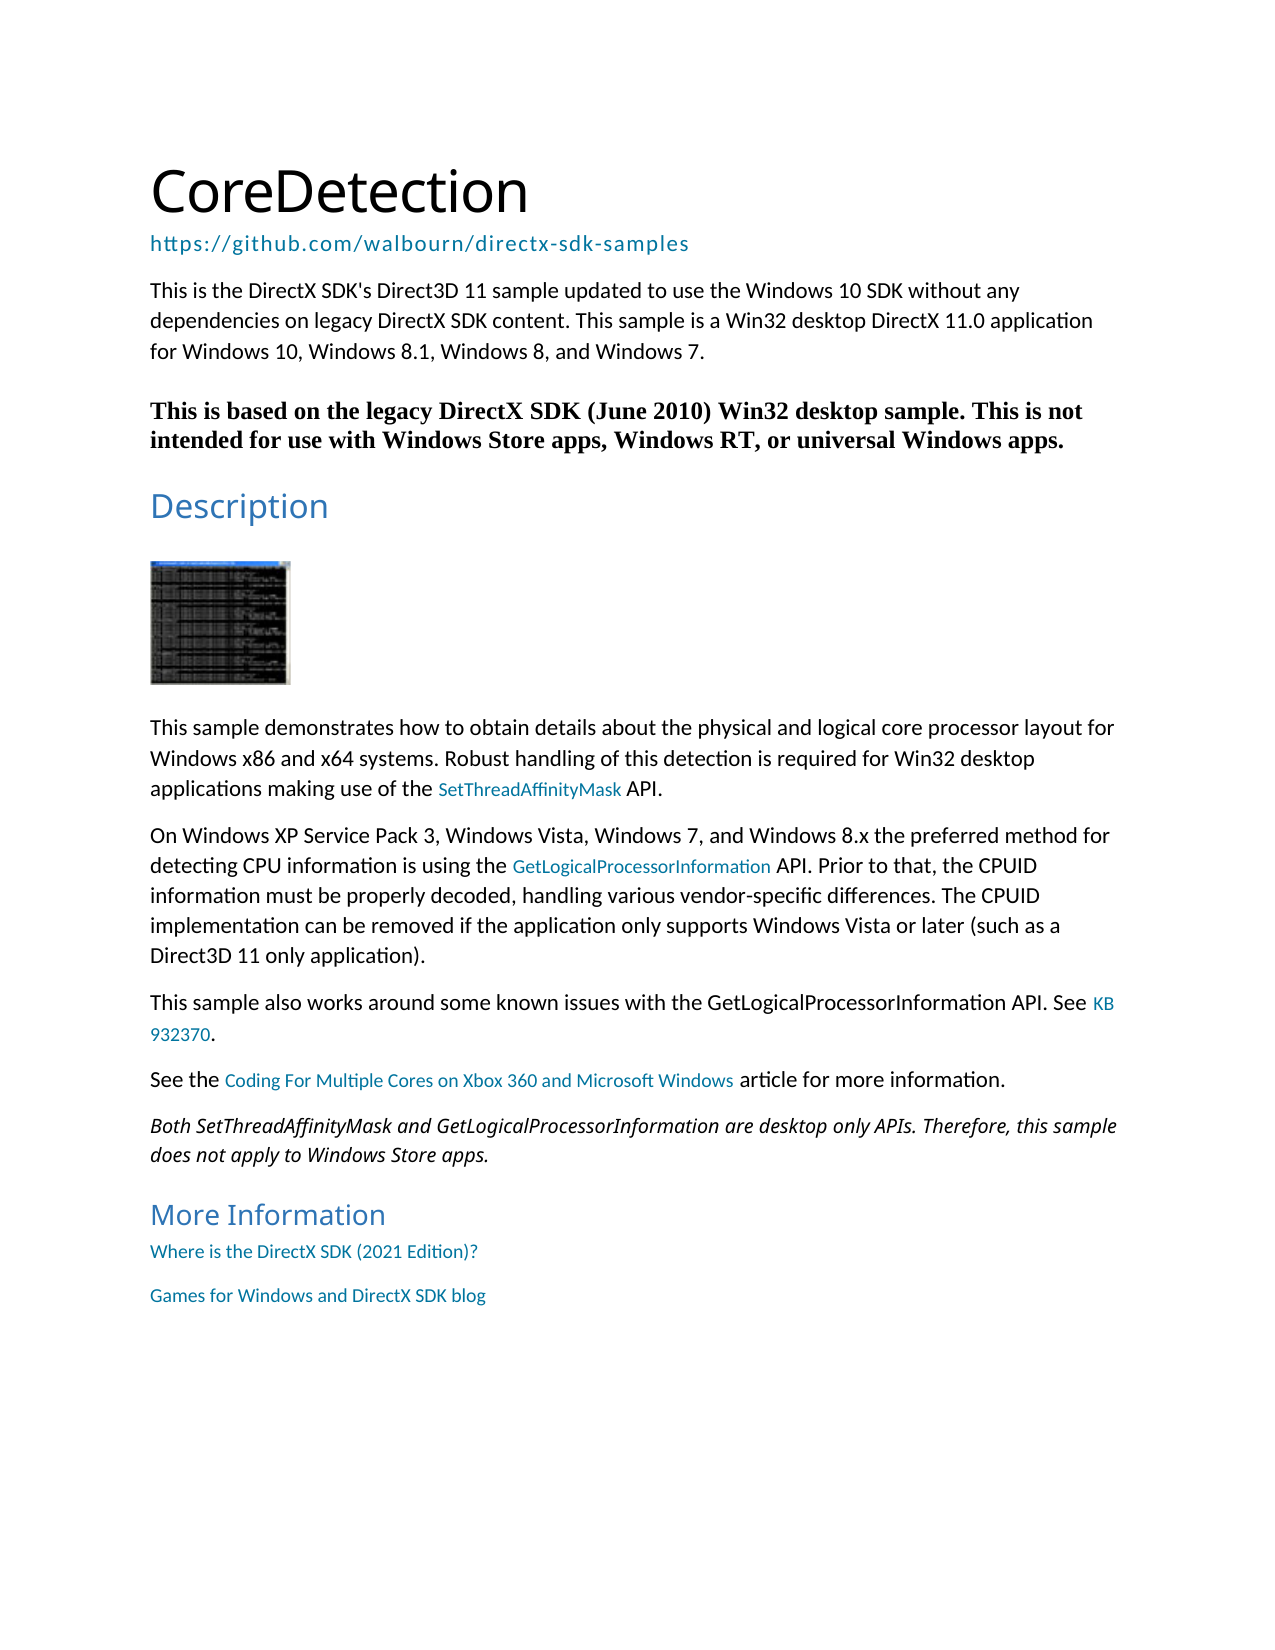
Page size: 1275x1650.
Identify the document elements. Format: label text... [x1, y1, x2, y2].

text On Windows XP Service Pack 3, Windows Vista, Windows 7, and Windows 8.x the preferred method for detecting CPU information is using the GetLogicalProcessorInformation API. Prior to that, the CPUID information must be properly decoded, handling various vendor-specific differences. The CPUID implementation can be removed if the application only supports Windows Vista or later (such as a Direct3D 11 only application). [150, 821, 1125, 970]
subtitle More Information [150, 1196, 1125, 1234]
picture [150, 561, 291, 685]
text This sample demonstrates how to obtain details about the physical and logical core processor layout for Windows x86 and x64 systems. Robust handling of this detection is required for Win32 desktop applications making use of the SetThreadAffinityMask API. [150, 713, 1125, 802]
subtitle Description [150, 483, 1125, 528]
subtitle https://github.com/walbourn/directx-sdk-samples [150, 229, 1125, 257]
text Games for Windows and DirectX SDK blog [150, 1283, 1125, 1307]
text See the Coding For Multiple Cores on Xbox 360 and Microsoft Windows article for more information. [150, 1066, 1125, 1094]
title CoreDetection [150, 150, 1125, 229]
text This is the DirectX SDK's Direct3D 11 sample updated to use the Windows 10 SDK without any dependencies on legacy DirectX SDK content. This sample is a Win32 desktop DirectX 11.0 application for Windows 10, Windows 8.1, Windows 8, and Windows 7. [150, 276, 1125, 365]
text This is based on the legacy DirectX SDK (June 2010) Win32 desktop sample. This is not intended for use with Windows Store apps, Windows RT, or universal Windows apps. [150, 396, 1125, 454]
text Both SetThreadAffinityMask and GetLogicalProcessorInformation are desktop only APIs. Therefore, this sample does not apply to Windows Store apps. [150, 1112, 1125, 1168]
text This sample also works around some known issues with the GetLogicalProcessorInformation API. See KB 932370. [150, 988, 1125, 1047]
text Where is the DirectX SDK (2021 Edition)? [150, 1237, 1125, 1264]
